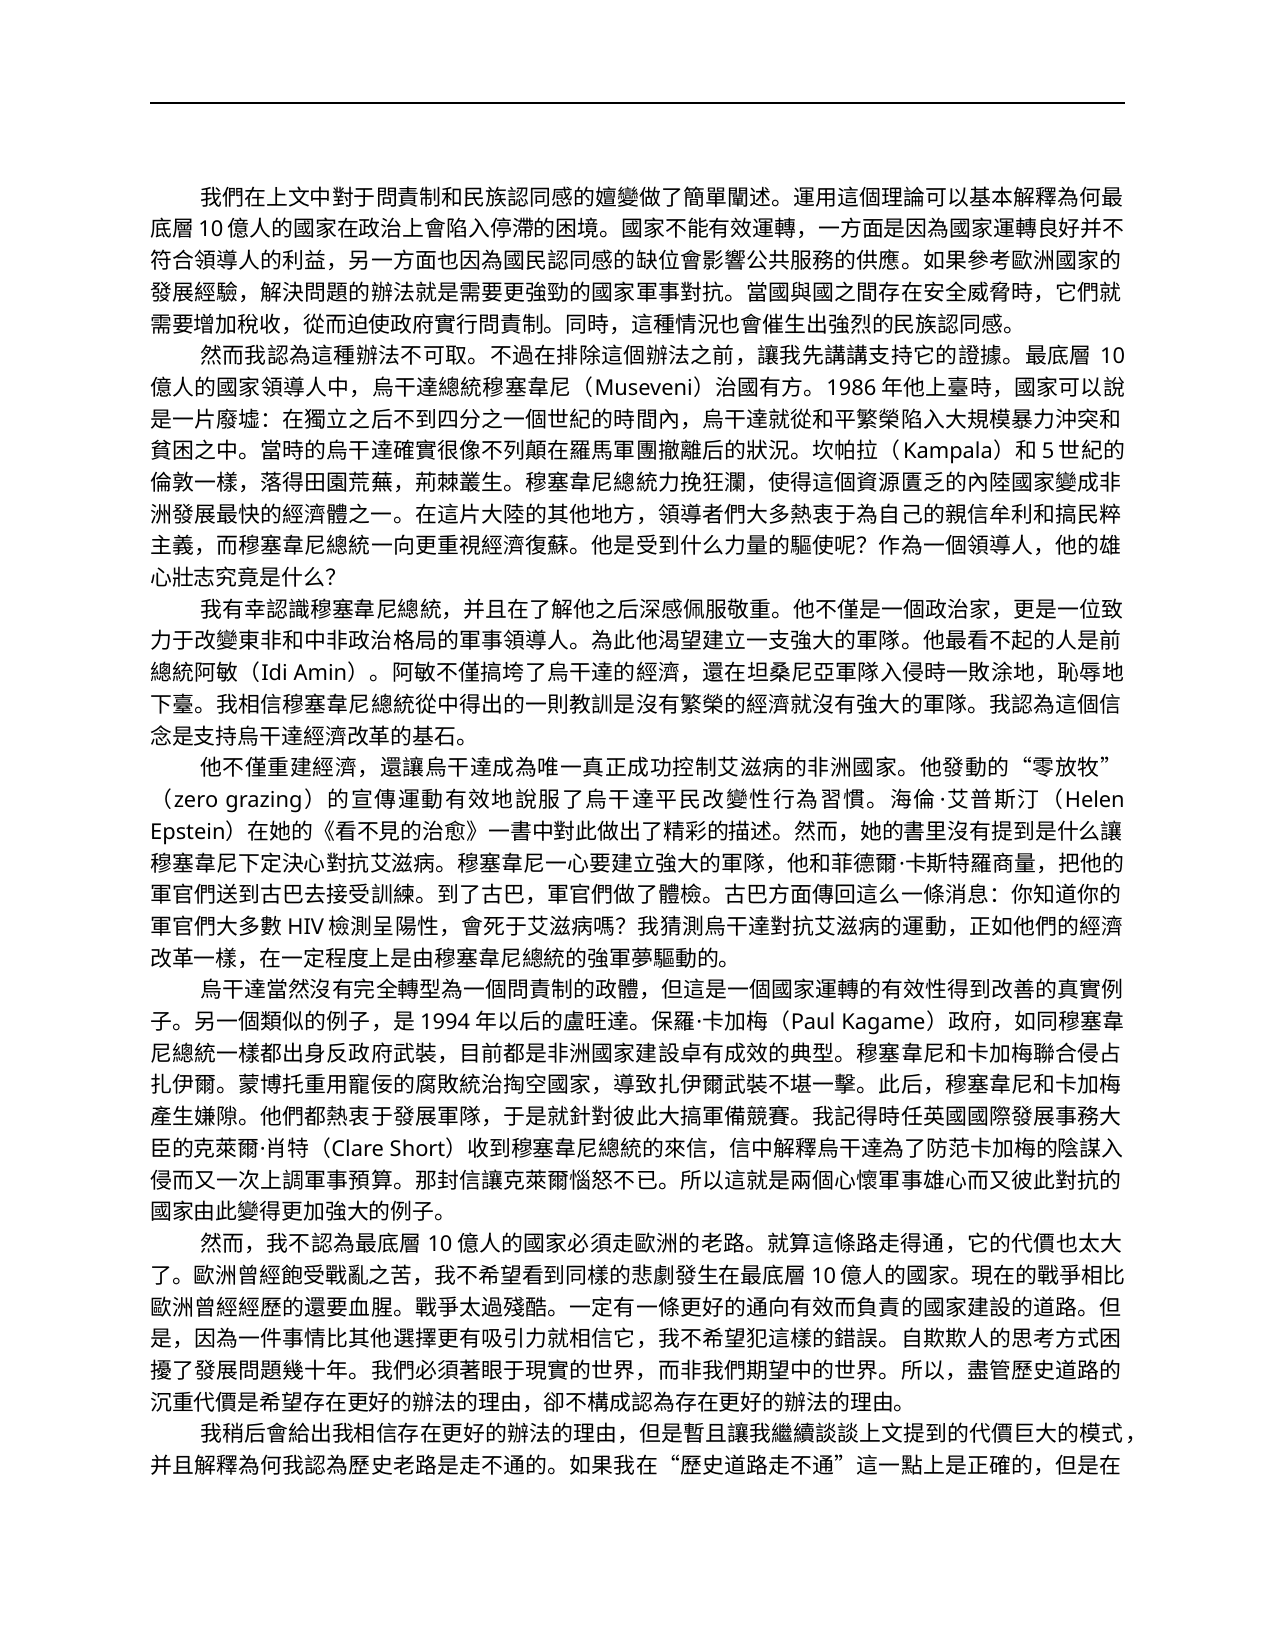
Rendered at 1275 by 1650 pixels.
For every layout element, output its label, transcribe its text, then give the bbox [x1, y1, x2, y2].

text 然而，我不認為最底層10億人的國家必須走歐洲的老路。就算這條路走得通，它的代價也太大了。歐洲曾經飽受戰亂之苦，我不希望看到同樣的悲劇發生在最底層10億人的國家。現在的戰爭相比歐洲曾經經歷的還要血腥。戰爭太過殘酷。一定有一條更好的通向有效而負責的國家建設的道路。但是，因為一件事情比其他選擇更有吸引力就相信它，我不希望犯這樣的錯誤。自欺欺人的思考方式困擾了發展問題幾十年。我們必須著眼于現實的世界，而非我們期望中的世界。所以，盡管歷史道路的沉重代價是希望存在更好的辦法的理由，卻不構成認為存在更好的辦法的理由。 [150, 1226, 1125, 1416]
text 我有幸認識穆塞韋尼總統，并且在了解他之后深感佩服敬重。他不僅是一個政治家，更是一位致力于改變東非和中非政治格局的軍事領導人。為此他渴望建立一支強大的軍隊。他最看不起的人是前總統阿敏（Idi Amin）。阿敏不僅搞垮了烏干達的經濟，還在坦桑尼亞軍隊入侵時一敗涂地，恥辱地下臺。我相信穆塞韋尼總統從中得出的一則教訓是沒有繁榮的經濟就沒有強大的軍隊。我認為這個信念是支持烏干達經濟改革的基石。 [150, 592, 1125, 750]
text 然而我認為這種辦法不可取。不過在排除這個辦法之前，讓我先講講支持它的證據。最底層10億人的國家領導人中，烏干達總統穆塞韋尼（Museveni）治國有方。1986年他上臺時，國家可以說是一片廢墟：在獨立之后不到四分之一個世紀的時間內，烏干達就從和平繁榮陷入大規模暴力沖突和貧困之中。當時的烏干達確實很像不列顛在羅馬軍團撤離后的狀況。坎帕拉（Kampala）和5世紀的倫敦一樣，落得田園荒蕪，荊棘叢生。穆塞韋尼總統力挽狂瀾，使得這個資源匱乏的內陸國家變成非洲發展最快的經濟體之一。在這片大陸的其他地方，領導者們大多熱衷于為自己的親信牟利和搞民粹主義，而穆塞韋尼總統一向更重視經濟復蘇。他是受到什么力量的驅使呢？作為一個領導人，他的雄心壯志究竟是什么？ [150, 338, 1125, 592]
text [150, 1416, 1125, 1479]
text 他不僅重建經濟，還讓烏干達成為唯一真正成功控制艾滋病的非洲國家。他發動的“零放牧”（zero grazing）的宣傳運動有效地說服了烏干達平民改變性行為習慣。海倫·艾普斯汀（Helen Epstein）在她的《看不見的治愈》一書中對此做出了精彩的描述。然而，她的書里沒有提到是什么讓穆塞韋尼下定決心對抗艾滋病。穆塞韋尼一心要建立強大的軍隊，他和菲德爾·卡斯特羅商量，把他的軍官們送到古巴去接受訓練。到了古巴，軍官們做了體檢。古巴方面傳回這么一條消息：你知道你的軍官們大多數HIV檢測呈陽性，會死于艾滋病嗎？我猜測烏干達對抗艾滋病的運動，正如他們的經濟改革一樣，在一定程度上是由穆塞韋尼總統的強軍夢驅動的。 [150, 750, 1125, 972]
text 烏干達當然沒有完全轉型為一個問責制的政體，但這是一個國家運轉的有效性得到改善的真實例子。另一個類似的例子，是1994年以后的盧旺達。保羅·卡加梅（Paul Kagame）政府，如同穆塞韋尼總統一樣都出身反政府武裝，目前都是非洲國家建設卓有成效的典型。穆塞韋尼和卡加梅聯合侵占扎伊爾。蒙博托重用寵佞的腐敗統治掏空國家，導致扎伊爾武裝不堪一擊。此后，穆塞韋尼和卡加梅產生嫌隙。他們都熱衷于發展軍隊，于是就針對彼此大搞軍備競賽。我記得時任英國國際發展事務大臣的克萊爾·肖特（Clare Short）收到穆塞韋尼總統的來信，信中解釋烏干達為了防范卡加梅的陰謀入侵而又一次上調軍事預算。那封信讓克萊爾惱怒不已。所以這就是兩個心懷軍事雄心而又彼此對抗的國家由此變得更加強大的例子。 [150, 972, 1125, 1226]
text 我們在上文中對于問責制和民族認同感的嬗變做了簡單闡述。運用這個理論可以基本解釋為何最底層10億人的國家在政治上會陷入停滯的困境。國家不能有效運轉，一方面是因為國家運轉良好并不符合領導人的利益，另一方面也因為國民認同感的缺位會影響公共服務的供應。如果參考歐洲國家的發展經驗，解決問題的辦法就是需要更強勁的國家軍事對抗。當國與國之間存在安全威脅時，它們就需要增加稅收，從而迫使政府實行問責制。同時，這種情況也會催生出強烈的民族認同感。 [150, 180, 1125, 338]
